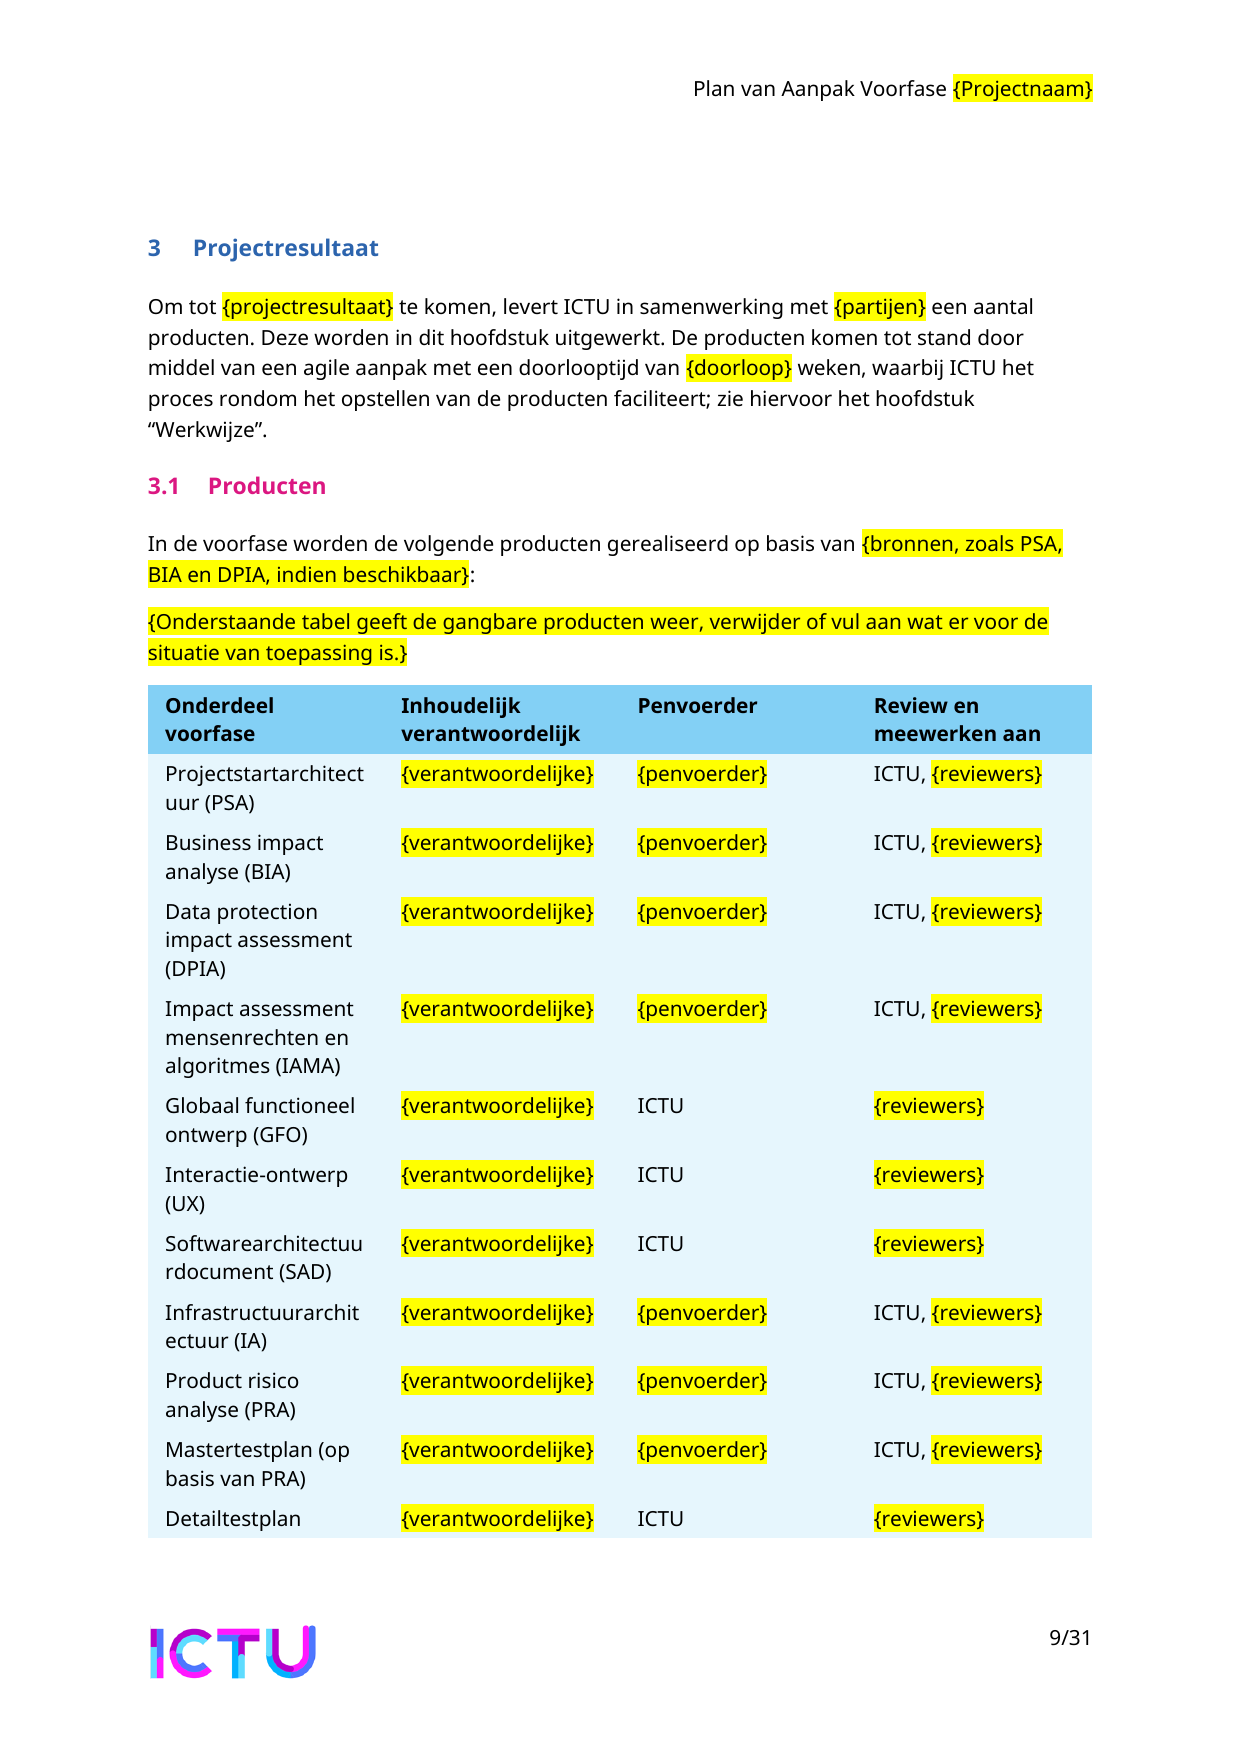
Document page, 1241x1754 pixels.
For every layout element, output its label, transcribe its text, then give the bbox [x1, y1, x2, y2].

table_cell {verantwoordelijke} [384, 988, 620, 1086]
table_cell Infrastructuurarchitectuur (IA) [148, 1292, 384, 1361]
table_cell {penvoerder} [620, 1361, 856, 1429]
table_cell Projectstartarchitectuur (PSA) [148, 754, 384, 822]
table_cell {reviewers} [856, 1223, 1092, 1292]
table_header Review en meewerken aan [856, 685, 1092, 754]
table_cell {reviewers} [856, 1086, 1092, 1154]
table_cell {verantwoordelijke} [384, 1498, 620, 1538]
table_cell Interactie-ontwerp (UX) [148, 1154, 384, 1223]
table_cell {penvoerder} [620, 754, 856, 822]
table_cell {reviewers} [856, 1498, 1092, 1538]
table_cell Impact assessment mensenrechten en algoritmes (IAMA) [148, 988, 384, 1086]
table_cell {verantwoordelijke} [384, 1223, 620, 1292]
table_cell {verantwoordelijke} [384, 891, 620, 988]
subtitle Producten [148, 470, 1092, 502]
table_cell ICTU, {reviewers} [856, 1361, 1092, 1429]
table_cell ICTU, {reviewers} [856, 823, 1092, 891]
table_header Penvoerder [620, 685, 856, 754]
table_cell Globaal functioneel ontwerp (GFO) [148, 1086, 384, 1154]
table_cell Product risico analyse (PRA) [148, 1361, 384, 1429]
table_cell ICTU [620, 1498, 856, 1538]
table_cell ICTU, {reviewers} [856, 891, 1092, 988]
table_cell {penvoerder} [620, 1429, 856, 1498]
table_cell Mastertestplan (op basis van PRA) [148, 1429, 384, 1498]
table_cell ICTU [620, 1154, 856, 1223]
table_cell ICTU, {reviewers} [856, 754, 1092, 822]
table_cell Softwarearchitectuurdocument (SAD) [148, 1223, 384, 1292]
table_cell ICTU, {reviewers} [856, 1429, 1092, 1498]
picture [148, 1623, 319, 1683]
table_header Onderdeel voorfase [148, 685, 384, 754]
subtitle Projectresultaat [148, 232, 1092, 263]
table_cell {reviewers} [856, 1154, 1092, 1223]
table_cell ICTU, {reviewers} [856, 988, 1092, 1086]
table_header Inhoudelijk verantwoordelijk [384, 685, 620, 754]
text Om tot {projectresultaat} te komen, levert ICTU in samenwerking met {partijen} een aantal producten. Deze worden in dit hoofdstuk uitgewerkt. De producten komen tot stand door middel van een agile aanpak met een doorlooptijd van {doorloop} weken, waarbij ICTU het proces rondom het opstellen van de producten faciliteert; zie hiervoor het hoofdstuk “Werkwijze”. [148, 292, 1092, 443]
table_cell ICTU [620, 1223, 856, 1292]
table_cell {verantwoordelijke} [384, 1154, 620, 1223]
text In de voorfase worden de volgende producten gerealiseerd op basis van {bronnen, zoals PSA, BIA en DPIA, indien beschikbaar}: [148, 529, 1092, 588]
table_cell {verantwoordelijke} [384, 823, 620, 891]
table_cell {penvoerder} [620, 1292, 856, 1361]
table_cell {verantwoordelijke} [384, 1361, 620, 1429]
table_cell {penvoerder} [620, 823, 856, 891]
table_cell Business impact analyse (BIA) [148, 823, 384, 891]
table_cell {verantwoordelijke} [384, 1292, 620, 1361]
text {Onderstaande tabel geeft de gangbare producten weer, verwijder of vul aan wat er voor de situatie van toepassing is.} [148, 607, 1092, 666]
table_cell Detailtestplan softwarerealisatie [148, 1498, 384, 1538]
table_cell {verantwoordelijke} [384, 1086, 620, 1154]
table_cell {verantwoordelijke} [384, 1429, 620, 1498]
table_cell ICTU, {reviewers} [856, 1292, 1092, 1361]
table_cell Data protection impact assessment (DPIA) [148, 891, 384, 988]
table_cell {penvoerder} [620, 891, 856, 988]
table_cell ICTU [620, 1086, 856, 1154]
table_cell {verantwoordelijke} [384, 754, 620, 822]
table_cell {penvoerder} [620, 988, 856, 1086]
